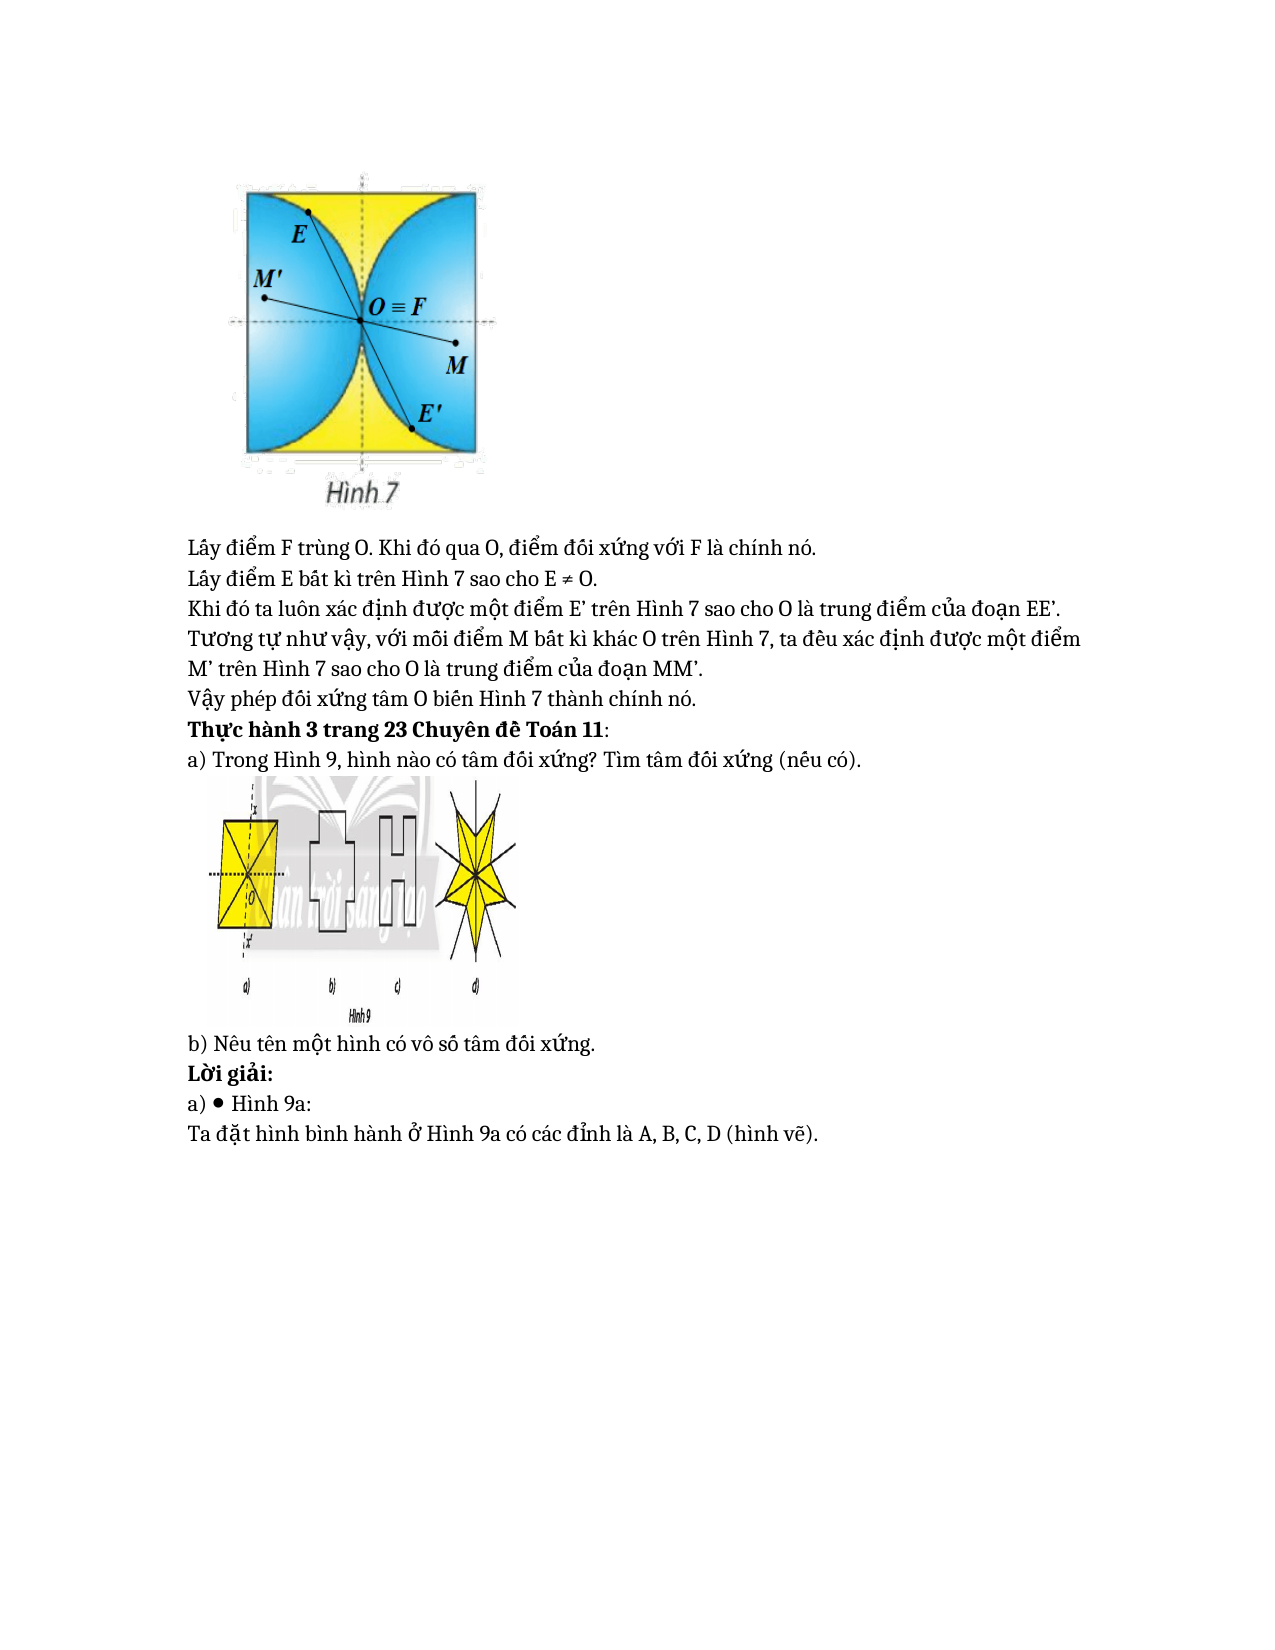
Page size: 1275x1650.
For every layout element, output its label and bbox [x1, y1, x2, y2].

picture [206, 776, 519, 1027]
text [187, 150, 1087, 1148]
picture [206, 150, 519, 532]
